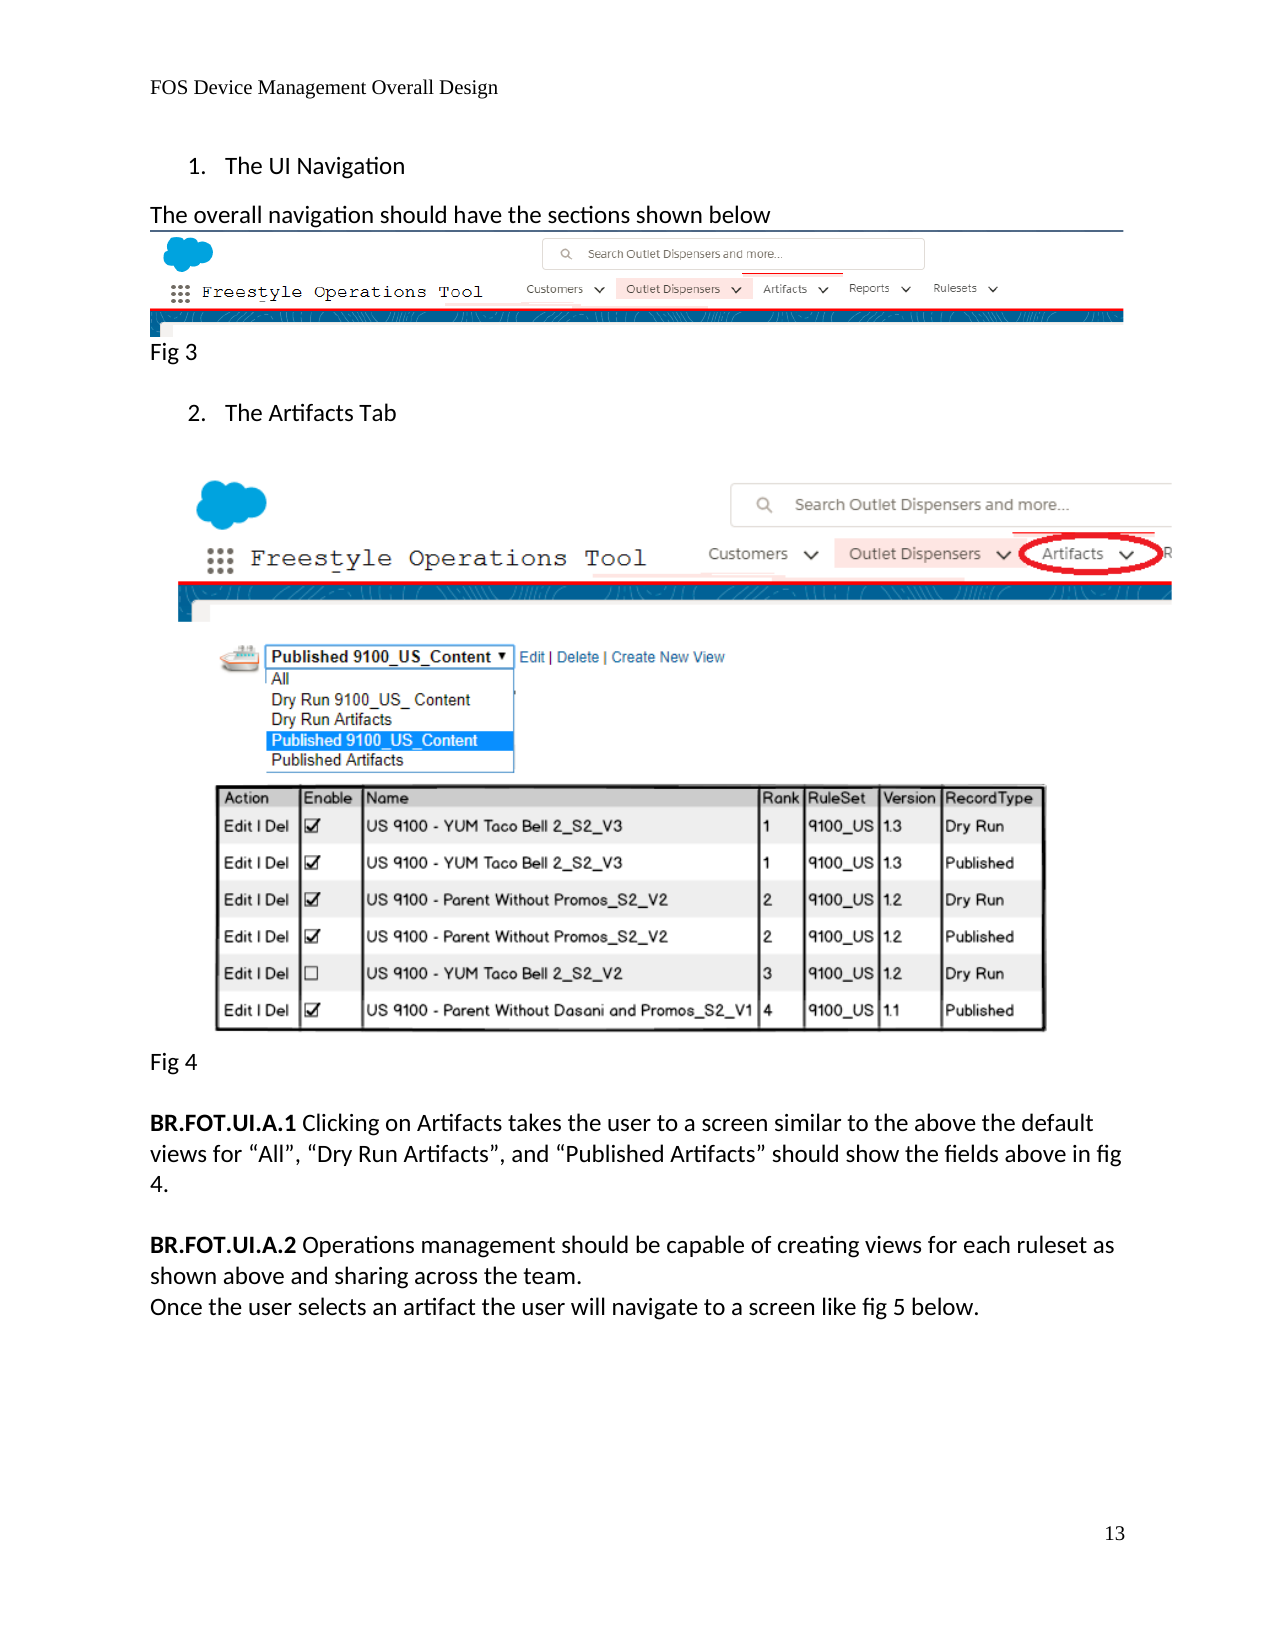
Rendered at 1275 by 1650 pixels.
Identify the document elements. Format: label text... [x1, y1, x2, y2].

text The overall navigation should have the sections shown below [150, 199, 1125, 230]
text BR.FOT.UI.A.1 Clicking on Artifacts takes the user to a screen similar to the above the default views for “All”, “Dry Run Artifacts”, and “Published Artifacts” should show the fields above in fig 4. [150, 1108, 1125, 1199]
picture [150, 230, 1124, 337]
picture [150, 477, 1172, 1047]
list The Artifacts Tab [187, 397, 1125, 428]
text Fig 3 [150, 336, 1125, 367]
list The UI Navigation [187, 150, 1125, 181]
text Once the user selects an artifact the user will navigate to a screen like fig 5 below. [150, 1291, 1125, 1321]
text BR.FOT.UI.A.2 Operations management should be capable of creating views for each ruleset as shown above and sharing across the team. [150, 1230, 1125, 1291]
text Fig 4 [150, 1047, 1125, 1077]
